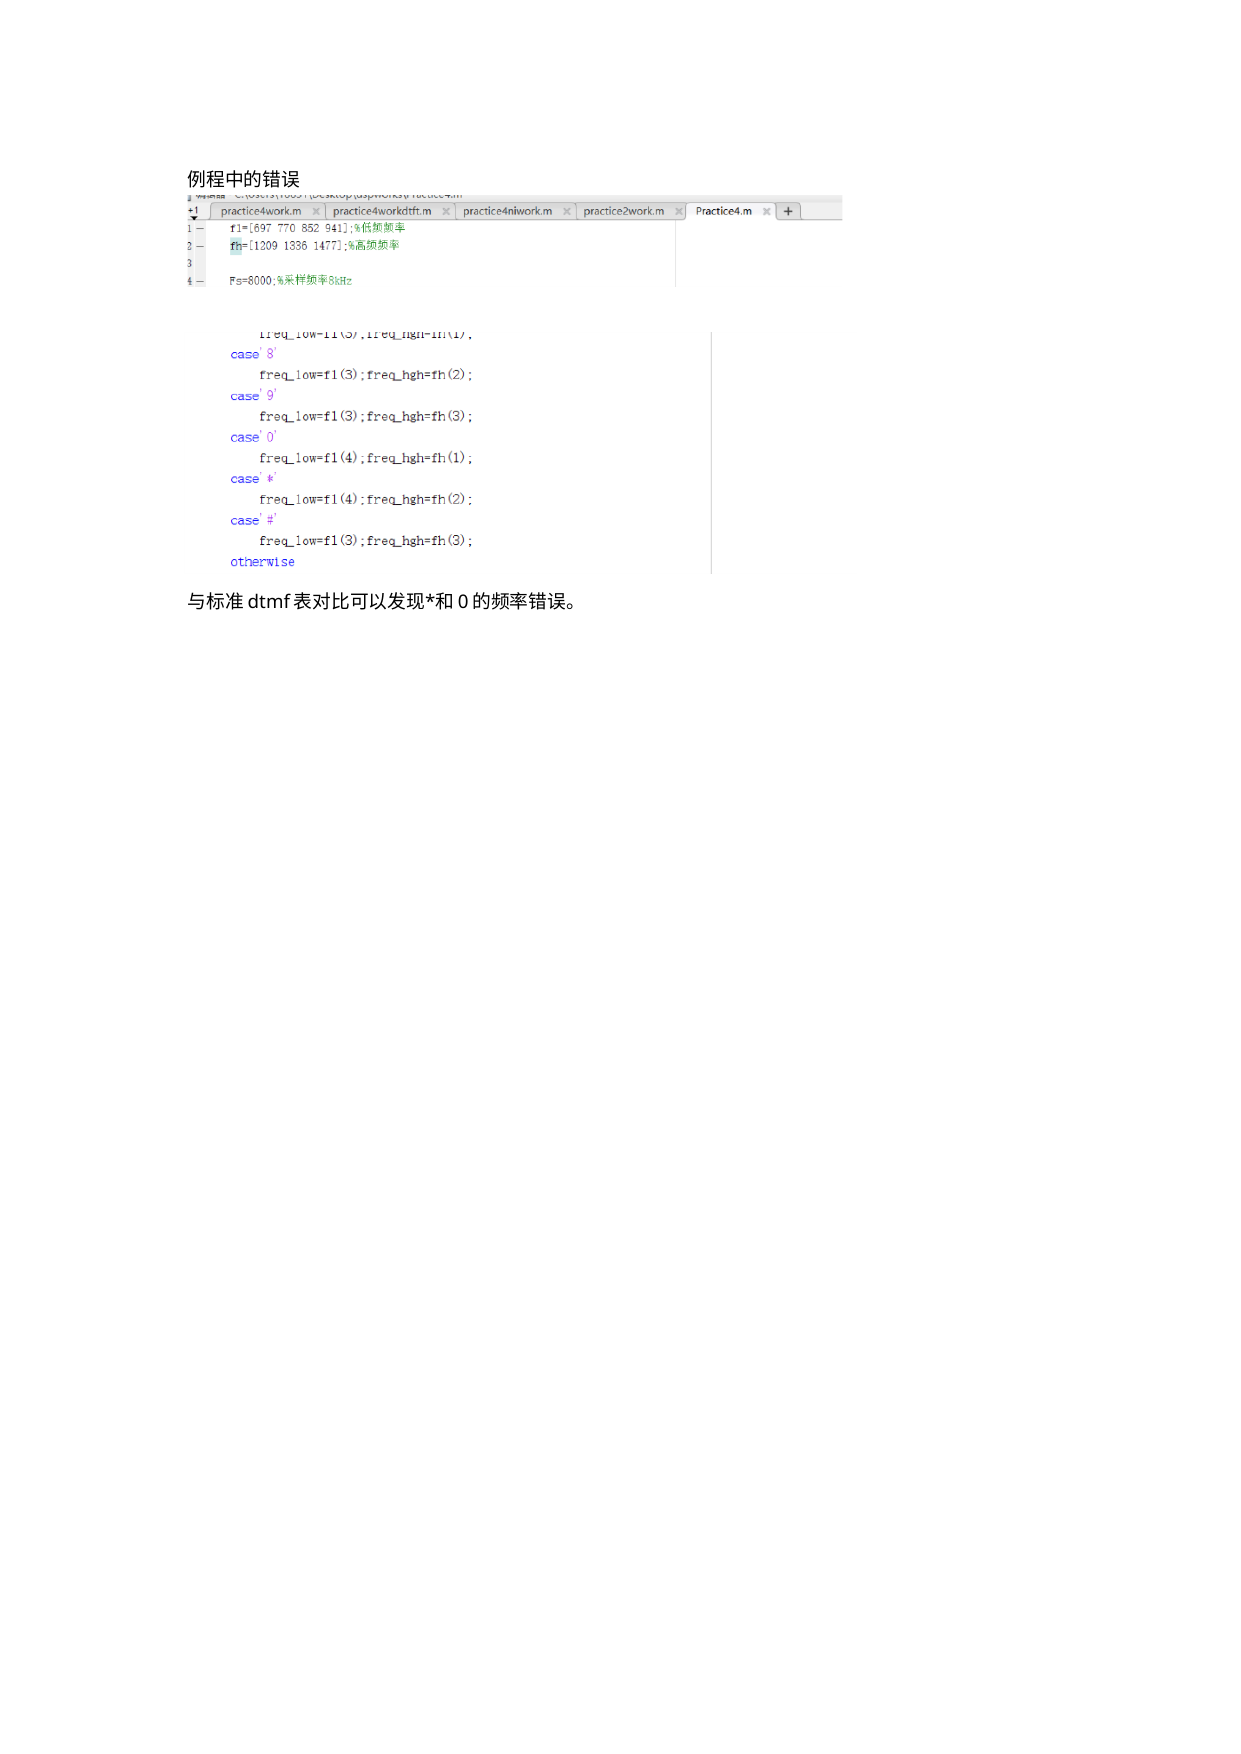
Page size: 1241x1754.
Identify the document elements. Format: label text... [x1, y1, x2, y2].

picture [187, 195, 843, 287]
text 例程中的错误 [187, 162, 1053, 194]
picture [184, 332, 858, 574]
